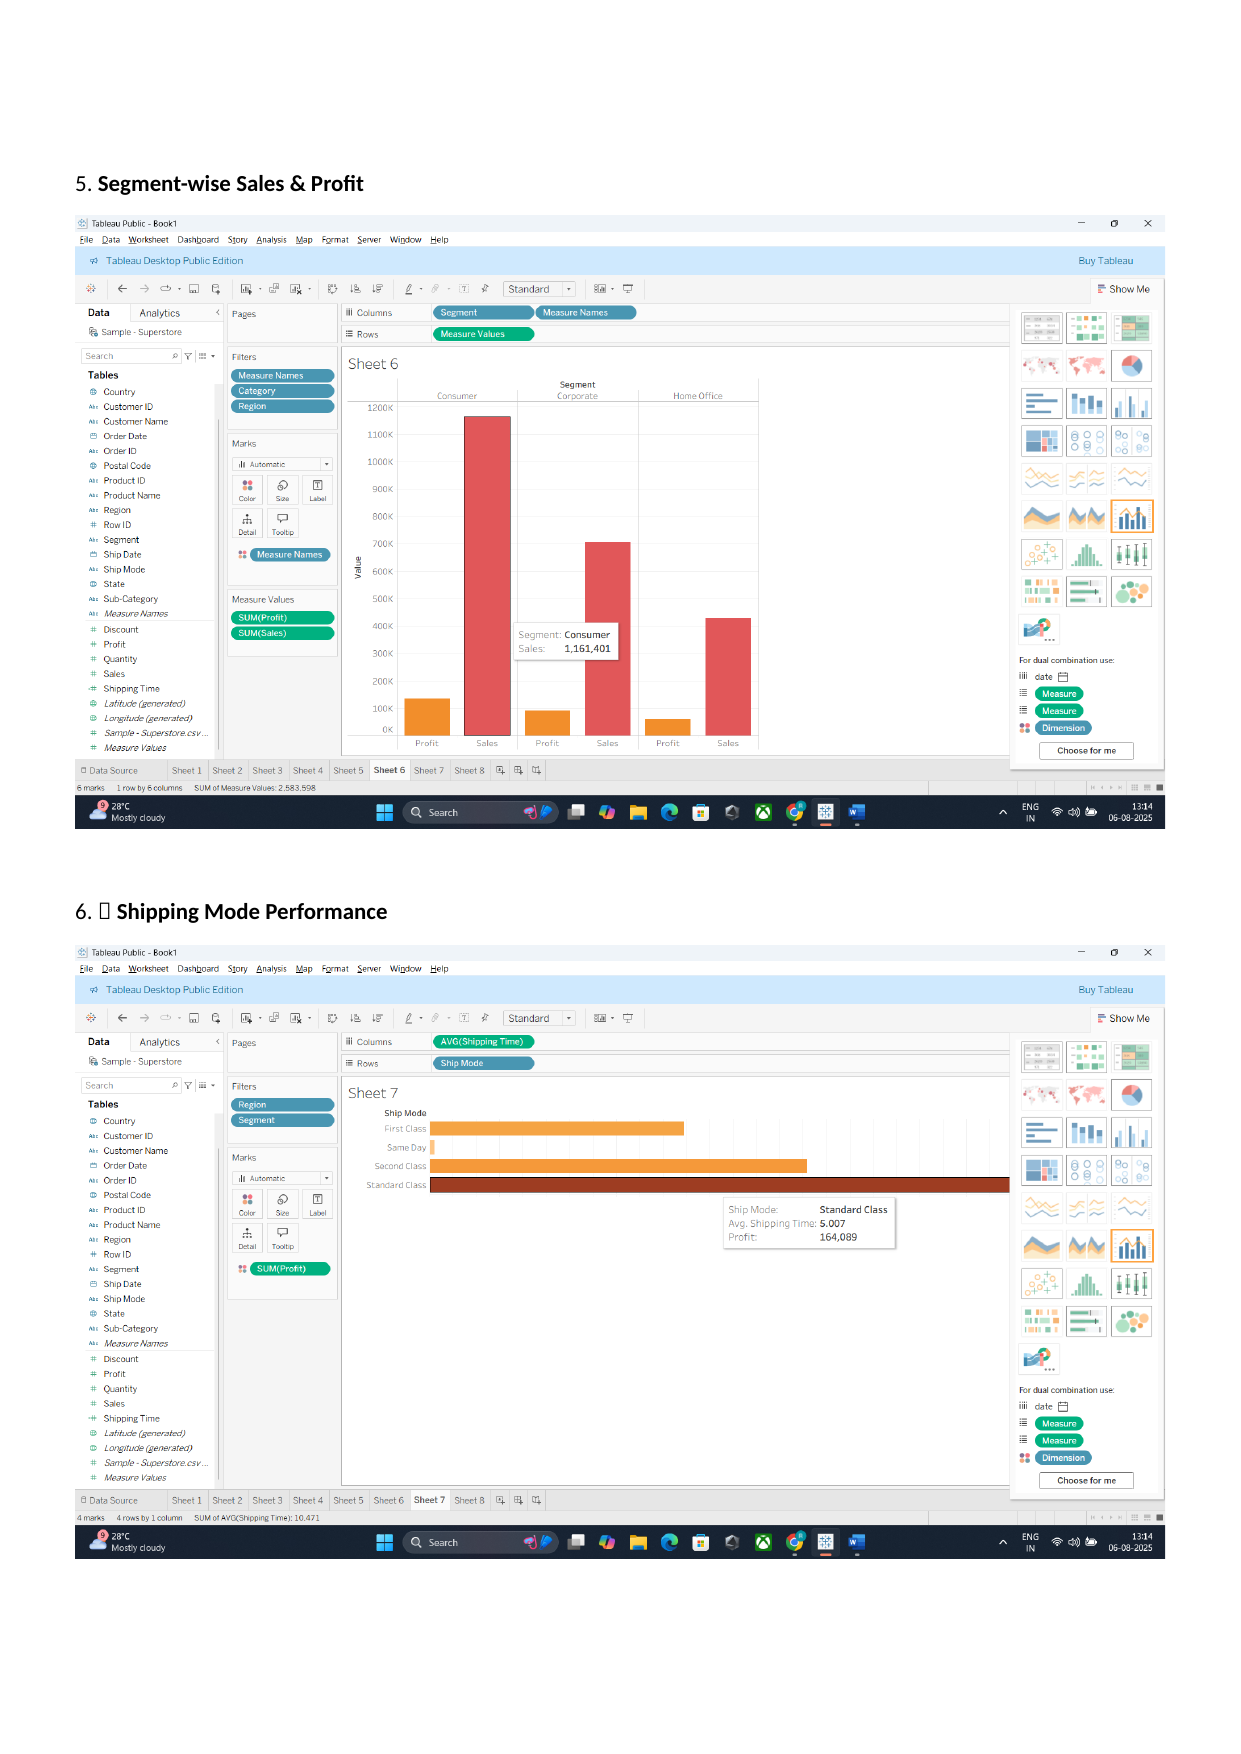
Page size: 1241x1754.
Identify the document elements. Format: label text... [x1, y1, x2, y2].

picture [75, 215, 1166, 829]
picture [75, 945, 1166, 1559]
text 6. 🚚 Shipping Mode Performance [75, 894, 1165, 926]
text 5. Segment-wise Sales & Profit [75, 169, 1165, 197]
